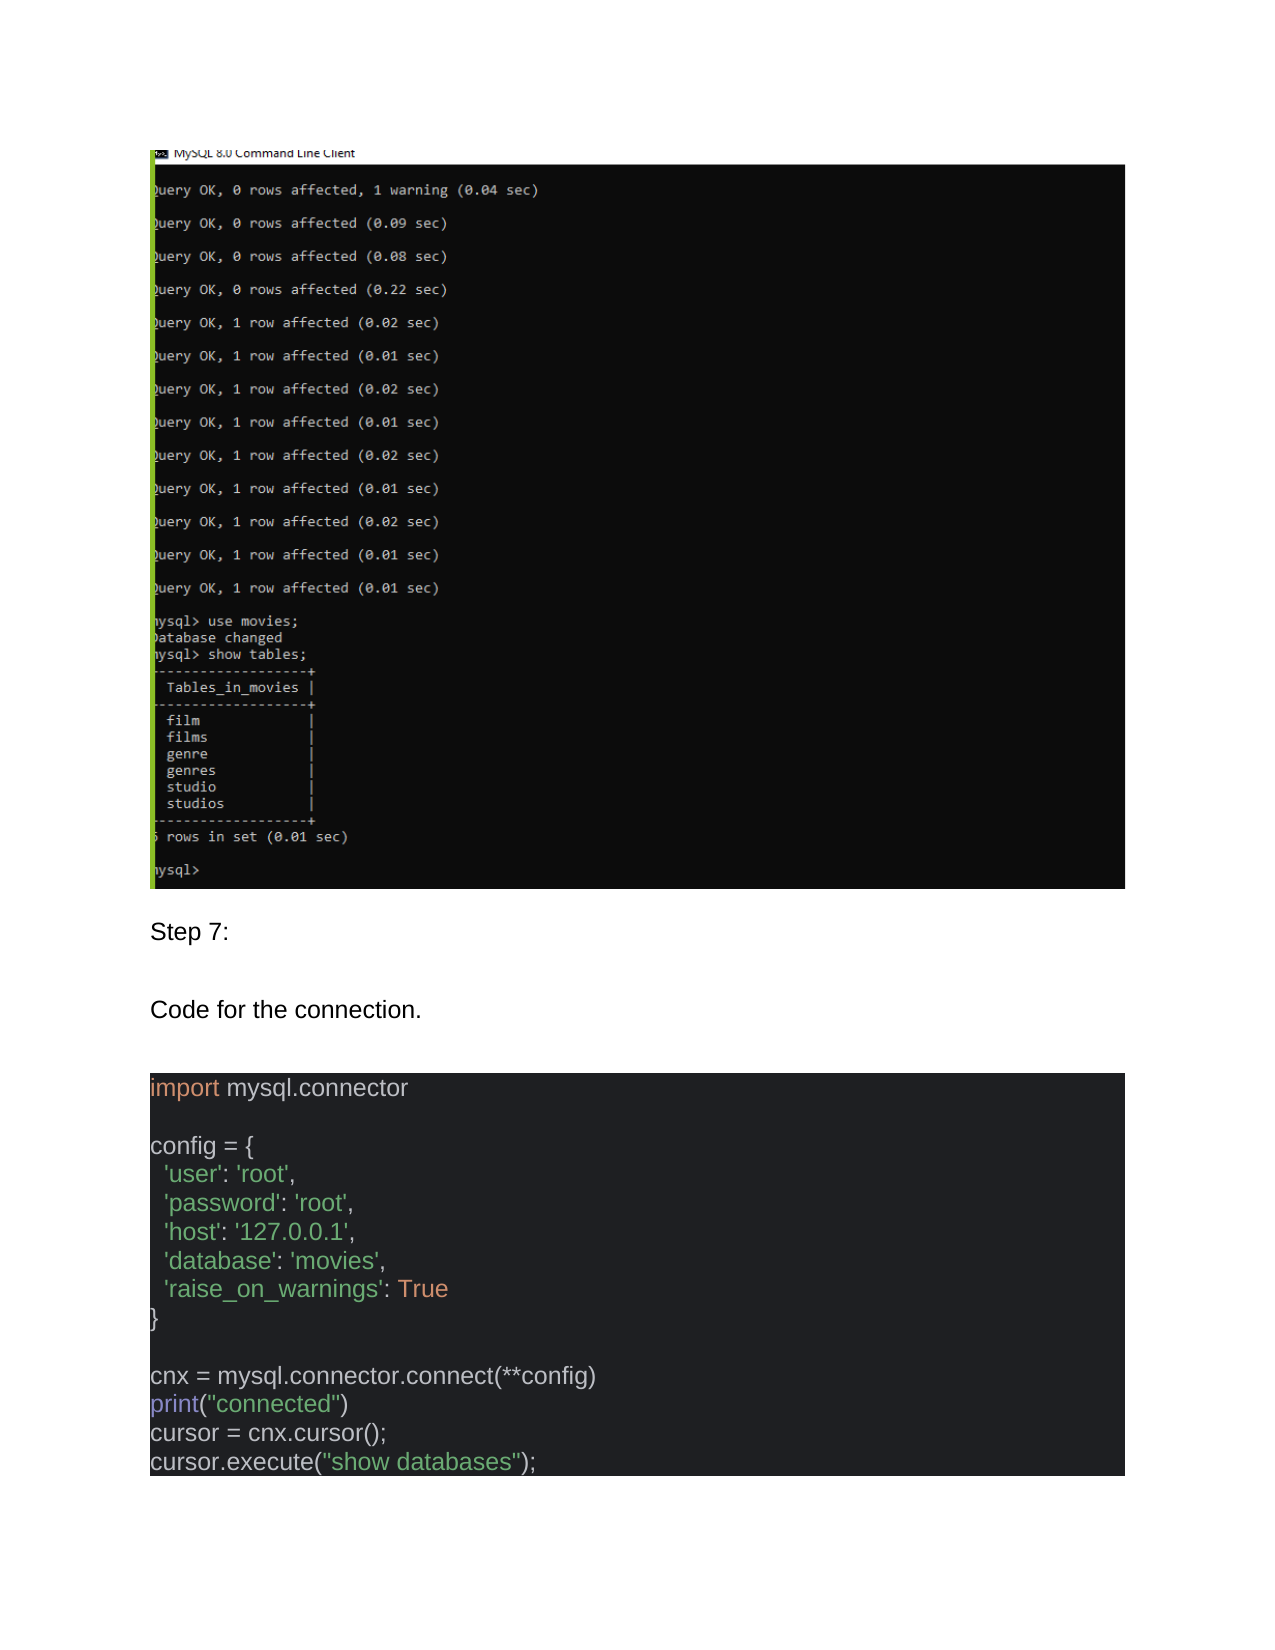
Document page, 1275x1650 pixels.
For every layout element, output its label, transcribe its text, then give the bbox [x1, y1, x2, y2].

text Code for the connection. [150, 995, 1125, 1023]
picture [150, 150, 1125, 889]
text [150, 1073, 1125, 1476]
text Step 7: [150, 916, 1125, 945]
